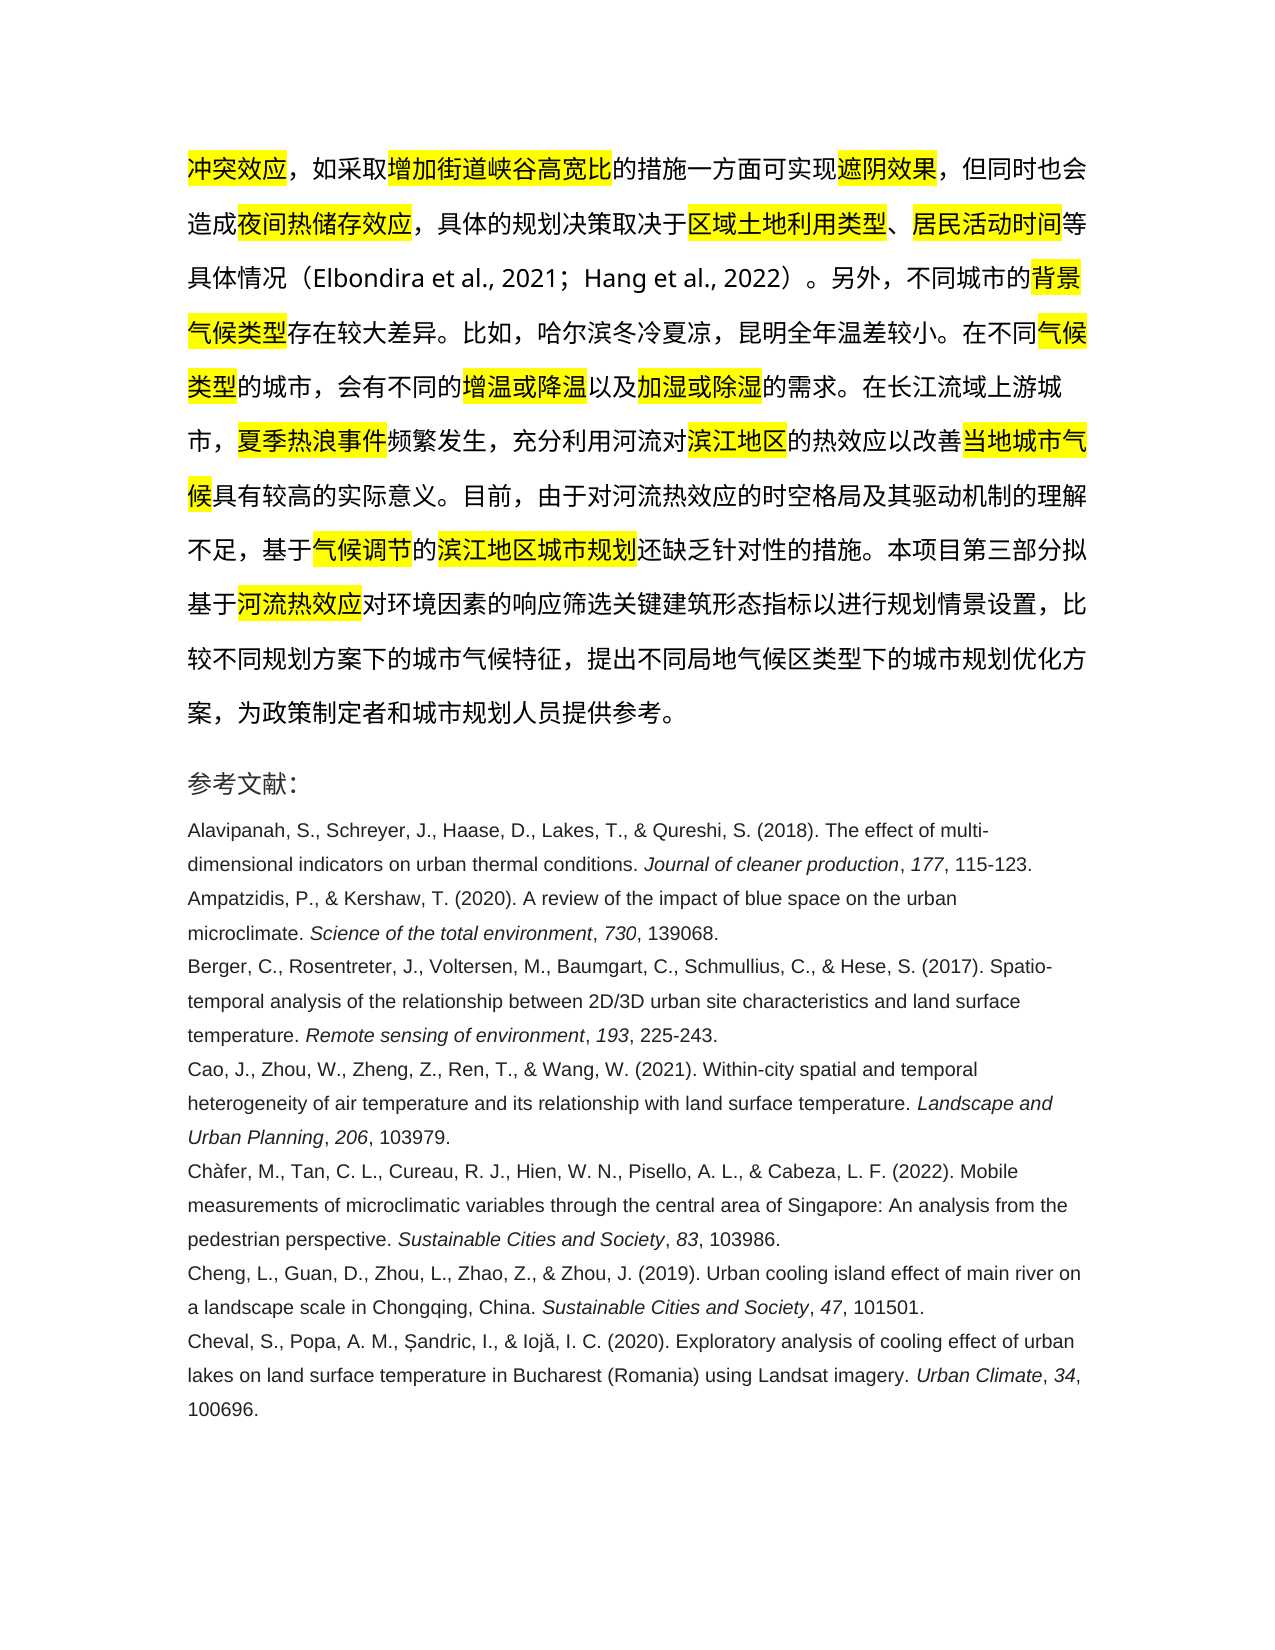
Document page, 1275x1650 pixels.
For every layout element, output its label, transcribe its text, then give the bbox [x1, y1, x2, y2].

text Ampatzidis, P., & Kershaw, T. (2020). A review of the impact of blue space on the urban microclimate. Science of the total environment, 730, 139068. [187, 887, 1087, 944]
text Cao, J., Zhou, W., Zheng, Z., Ren, T., & Wang, W. (2021). Within-city spatial and temporal heterogeneity of air temperature and its relationship with land surface temperature. Landscape and Urban Planning, 206, 103979. [187, 1058, 1087, 1148]
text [187, 150, 1087, 730]
text Berger, C., Rosentreter, J., Voltersen, M., Baumgart, C., Schmullius, C., & Hese, S. (2017). Spatio-temporal analysis of the relationship between 2D/3D urban site characteristics and land surface temperature. Remote sensing of environment, 193, 225-243. [187, 955, 1087, 1046]
text Cheval, S., Popa, A. M., Șandric, I., & Iojă, I. C. (2020). Exploratory analysis of cooling effect of urban lakes on land surface temperature in Bucharest (Romania) using Landsat imagery. Urban Climate, 34, 100696. [187, 1330, 1087, 1421]
text 参考文献： [187, 765, 1087, 801]
text Chàfer, M., Tan, C. L., Cureau, R. J., Hien, W. N., Pisello, A. L., & Cabeza, L. F. (2022). Mobile measurements of microclimatic variables through the central area of Singapore: An analysis from the pedestrian perspective. Sustainable Cities and Society, 83, 103986. [187, 1160, 1087, 1251]
text Alavipanah, S., Schreyer, J., Haase, D., Lakes, T., & Qureshi, S. (2018). The effect of multi-dimensional indicators on urban thermal conditions. Journal of cleaner production, 177, 115-123. [187, 819, 1087, 876]
text Cheng, L., Guan, D., Zhou, L., Zhao, Z., & Zhou, J. (2019). Urban cooling island effect of main river on a landscape scale in Chongqing, China. Sustainable Cities and Society, 47, 101501. [187, 1262, 1087, 1319]
